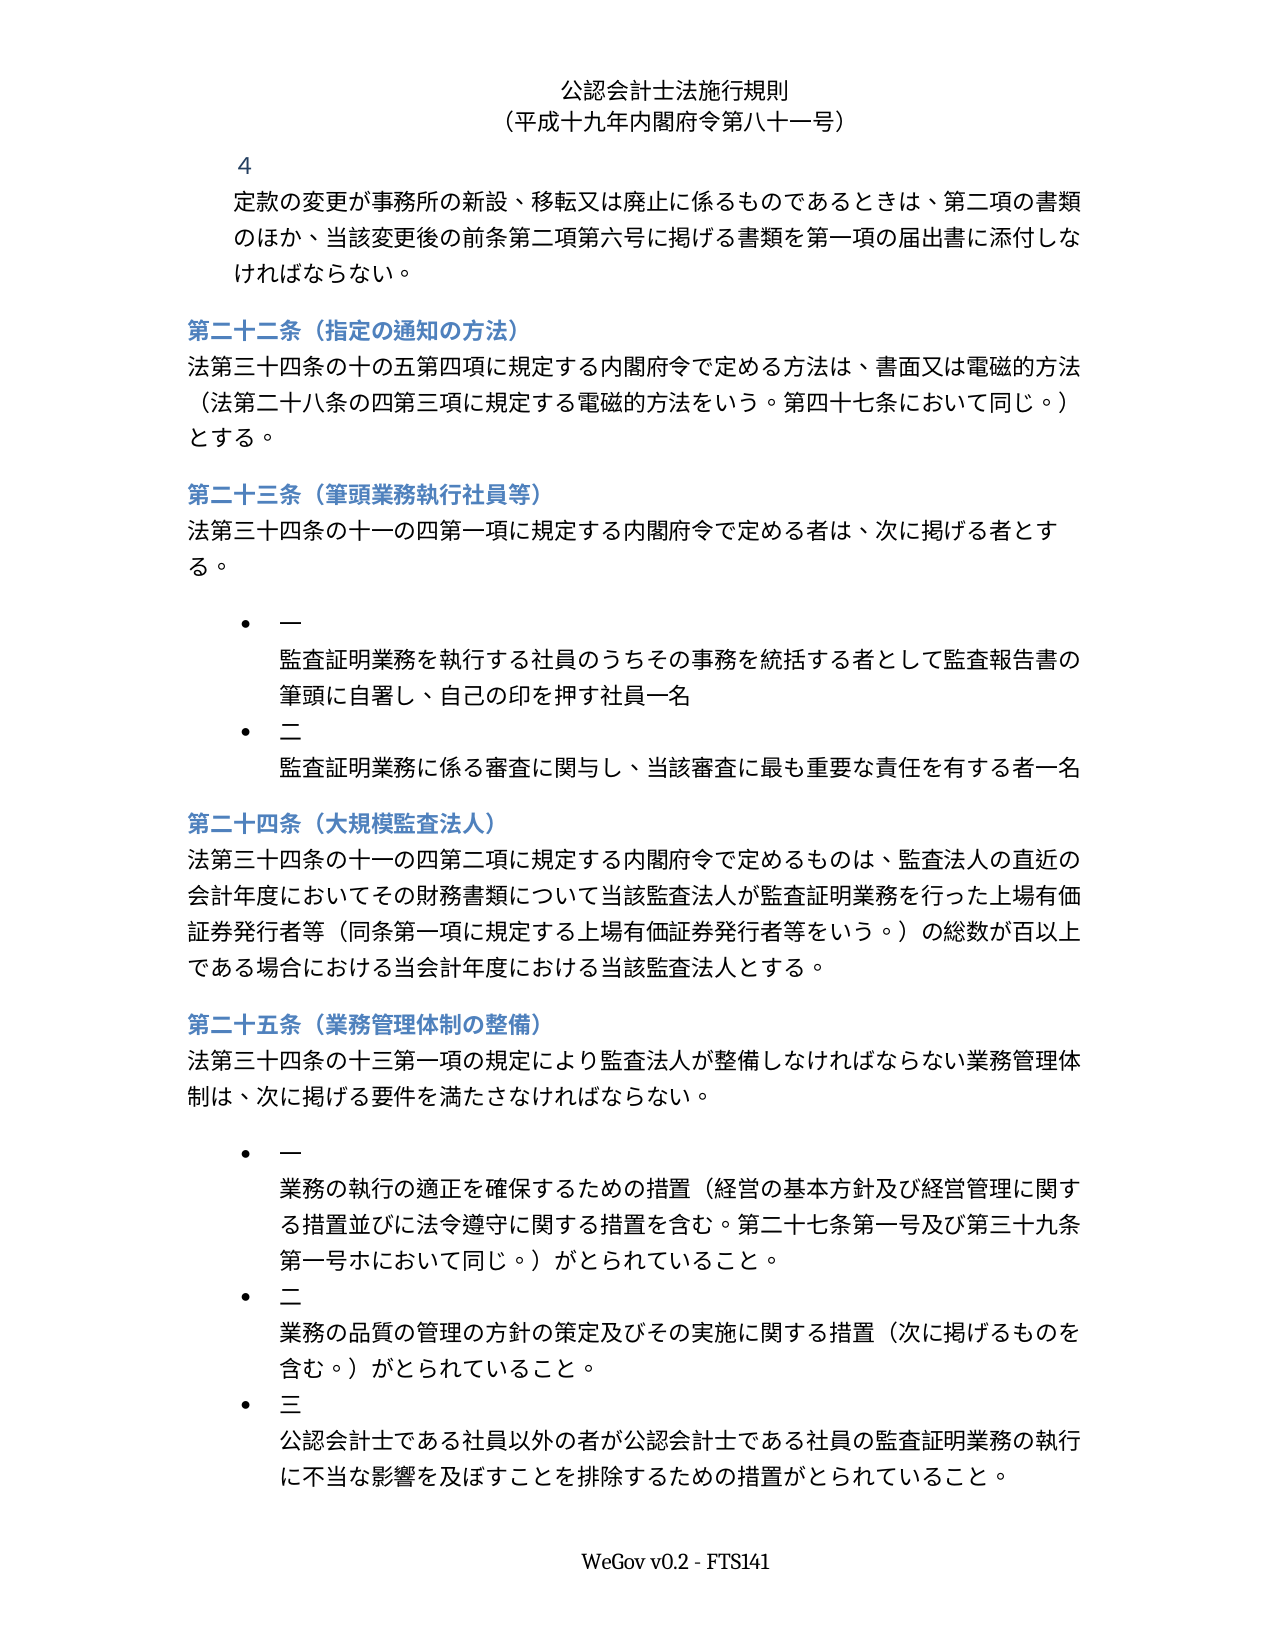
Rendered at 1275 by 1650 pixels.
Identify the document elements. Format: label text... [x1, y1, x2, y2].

text 定款の変更が事務所の新設、移転又は廃止に係るものであるときは、第二項の書類のほか、当該変更後の前条第二項第六号に掲げる書類を第一項の届出書に添付しなければならない。 [233, 186, 1087, 289]
subtitle 第二十二条（指定の通知の方法） [187, 314, 1087, 346]
text 法第三十四条の十一の四第二項に規定する内閣府令で定めるものは、監査法人の直近の会計年度においてその財務書類について当該監査法人が監査証明業務を行った上場有価証券発行者等（同条第一項に規定する上場有価証券発行者等をいう。）の総数が百以上である場合における当会計年度における当該監査法人とする。 [187, 844, 1087, 983]
list 三 公認会計士である社員以外の者が公認会計士である社員の監査証明業務の執行に不当な影響を及ぼすことを排除するための措置がとられていること。 [242, 1389, 1087, 1492]
subtitle 第二十三条（筆頭業務執行社員等） [187, 479, 1087, 510]
list 二 業務の品質の管理の方針の策定及びその実施に関する措置（次に掲げるものを含む。）がとられていること。 [242, 1281, 1087, 1384]
list 一 監査証明業務を執行する社員のうちその事務を統括する者として監査報告書の筆頭に自署し、自己の印を押す社員一名 [242, 608, 1087, 711]
text 法第三十四条の十の五第四項に規定する内閣府令で定める方法は、書面又は電磁的方法（法第二十八条の四第三項に規定する電磁的方法をいう。第四十七条において同じ。）とする。 [187, 351, 1087, 454]
subtitle 第二十五条（業務管理体制の整備） [187, 1009, 1087, 1040]
subtitle 第二十四条（大規模監査法人） [187, 808, 1087, 839]
subtitle ４ [233, 150, 1087, 181]
text 法第三十四条の十一の四第一項に規定する内閣府令で定める者は、次に掲げる者とする。 [187, 515, 1087, 582]
list 一 業務の執行の適正を確保するための措置（経営の基本方針及び経営管理に関する措置並びに法令遵守に関する措置を含む。第二十七条第一号及び第三十九条第一号ホにおいて同じ。）がとられていること。 [242, 1137, 1087, 1277]
text 法第三十四条の十三第一項の規定により監査法人が整備しなければならない業務管理体制は、次に掲げる要件を満たさなければならない。 [187, 1045, 1087, 1112]
list 二 監査証明業務に係る審査に関与し、当該審査に最も重要な責任を有する者一名 [242, 716, 1087, 783]
